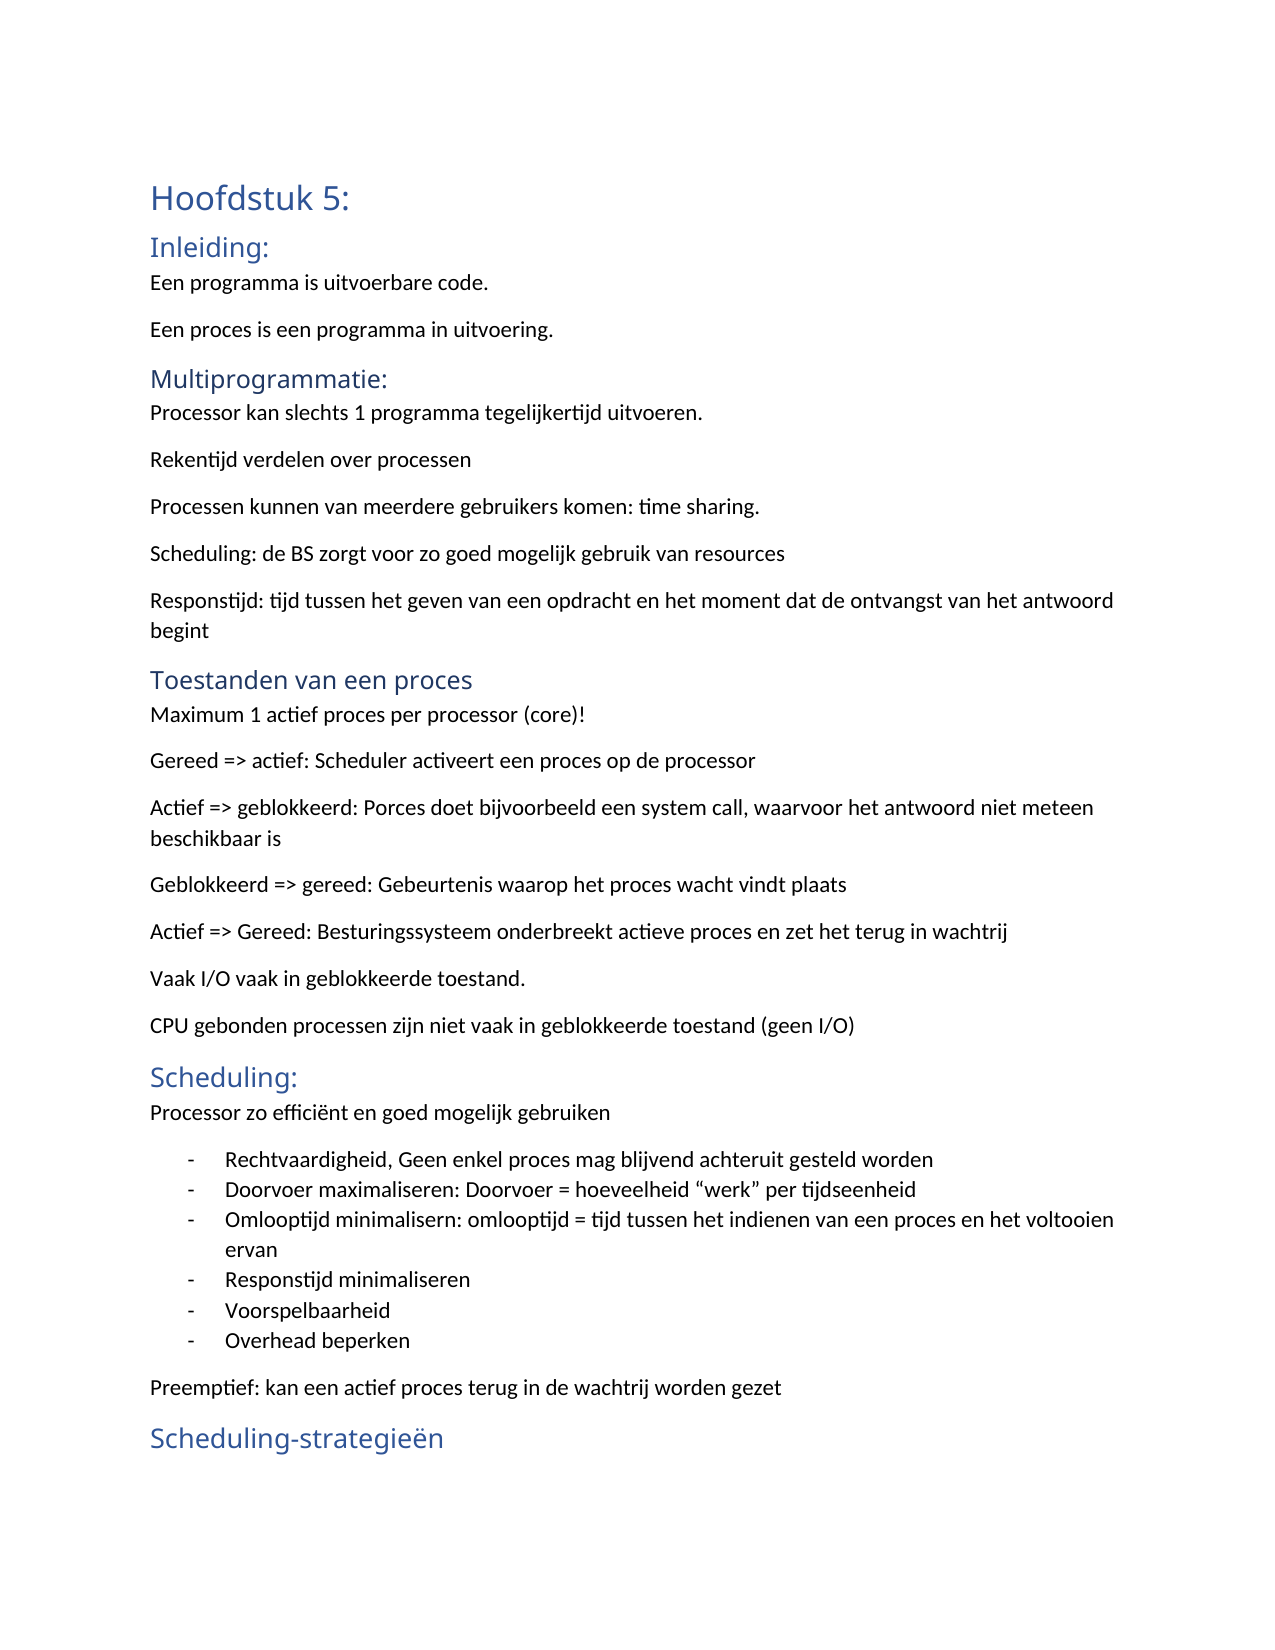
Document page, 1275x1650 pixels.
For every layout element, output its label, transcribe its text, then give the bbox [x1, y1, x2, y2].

list Voorspelbaarheid [187, 1296, 1125, 1324]
list Responstijd minimaliseren [187, 1266, 1125, 1294]
text Processor kan slechts 1 programma tegelijkertijd uitvoeren. [150, 398, 1125, 426]
text Een programma is uitvoerbare code. [150, 268, 1125, 296]
text Actief => geblokkeerd: Porces doet bijvoorbeeld een system call, waarvoor het antwoord niet meteen beschikbaar is [150, 793, 1125, 852]
list Omlooptijd minimalisern: omlooptijd = tijd tussen het indienen van een proces en het voltooien ervan [187, 1205, 1125, 1263]
text Processor zo efficiënt en goed mogelijk gebruiken [150, 1098, 1125, 1126]
list Overhead beperken [187, 1326, 1125, 1354]
text Preemptief: kan een actief proces terug in de wachtrij worden gezet [150, 1373, 1125, 1401]
text Responstijd: tijd tussen het geven van een opdracht en het moment dat de ontvangst van het antwoord begint [150, 586, 1125, 644]
subtitle Scheduling: [150, 1058, 1125, 1095]
list Doorvoer maximaliseren: Doorvoer = hoeveelheid “werk” per tijdseenheid [187, 1175, 1125, 1203]
text Scheduling: de BS zorgt voor zo goed mogelijk gebruik van resources [150, 539, 1125, 567]
subtitle Toestanden van een proces [150, 663, 1125, 697]
text Processen kunnen van meerdere gebruikers komen: time sharing. [150, 492, 1125, 520]
subtitle Hoofdstuk 5: [150, 175, 1125, 220]
subtitle Multiprogrammatie: [150, 362, 1125, 396]
text Vaak I/O vaak in geblokkeerde toestand. [150, 964, 1125, 992]
subtitle Inleiding: [150, 228, 1125, 265]
list Rechtvaardigheid, Geen enkel proces mag blijvend achteruit gesteld worden [187, 1145, 1125, 1173]
subtitle Scheduling-strategieën [150, 1420, 1125, 1457]
text Een proces is een programma in uitvoering. [150, 315, 1125, 343]
text Actief => Gereed: Besturingssysteem onderbreekt actieve proces en zet het terug in wachtrij [150, 917, 1125, 946]
text Maximum 1 actief proces per processor (core)! [150, 700, 1125, 728]
text Geblokkeerd => gereed: Gebeurtenis waarop het proces wacht vindt plaats [150, 871, 1125, 899]
text Gereed => actief: Scheduler activeert een proces op de processor [150, 747, 1125, 775]
text CPU gebonden processen zijn niet vaak in geblokkeerde toestand (geen I/O) [150, 1011, 1125, 1039]
text Rekentijd verdelen over processen [150, 445, 1125, 473]
